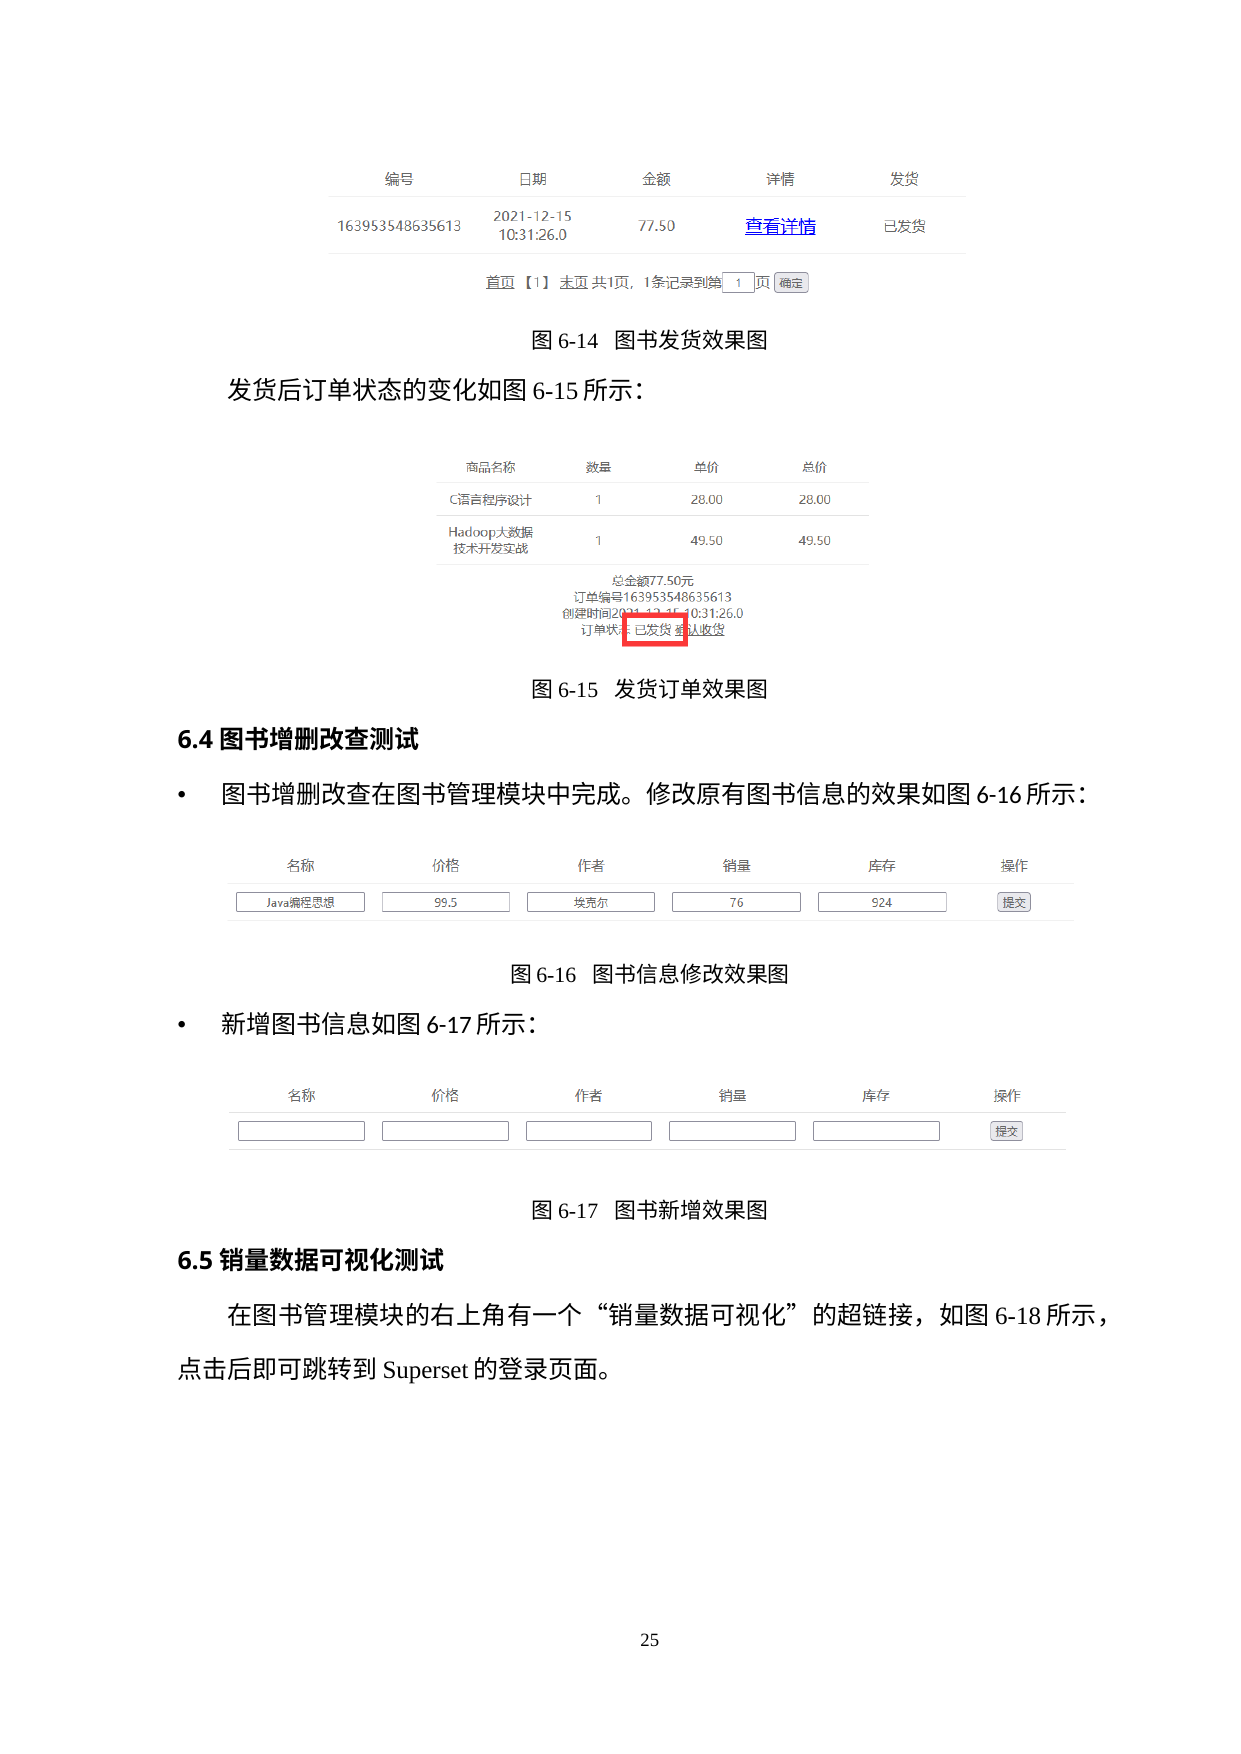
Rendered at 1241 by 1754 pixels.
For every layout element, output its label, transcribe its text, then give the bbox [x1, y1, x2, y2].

text 发货后订单状态的变化如图6-15所示： [177, 370, 1122, 407]
list 图书增删改查在图书管理模块中完成。修改原有图书信息的效果如图6-16所示： [177, 774, 1122, 811]
subtitle 6.5 销量数据可视化测试 [177, 1241, 1122, 1277]
picture [313, 147, 986, 311]
picture [420, 424, 880, 660]
text 图6-16 图书信息修改效果图 [177, 957, 1122, 989]
list 新增图书信息如图6-17所示： [177, 1004, 1122, 1041]
text 图6-14 图书发货效果图 [177, 323, 1122, 354]
text 在图书管理模块的右上角有一个“销量数据可视化”的超链接，如图6-18所示，点击后即可跳转到Superset的登录页面。 [177, 1295, 1122, 1386]
picture [193, 828, 1107, 945]
text 图6-15 发货订单效果图 [177, 672, 1122, 704]
subtitle 6.4 图书增删改查测试 [177, 720, 1122, 756]
text 图6-17 图书新增效果图 [177, 1193, 1122, 1225]
picture [213, 1058, 1086, 1181]
